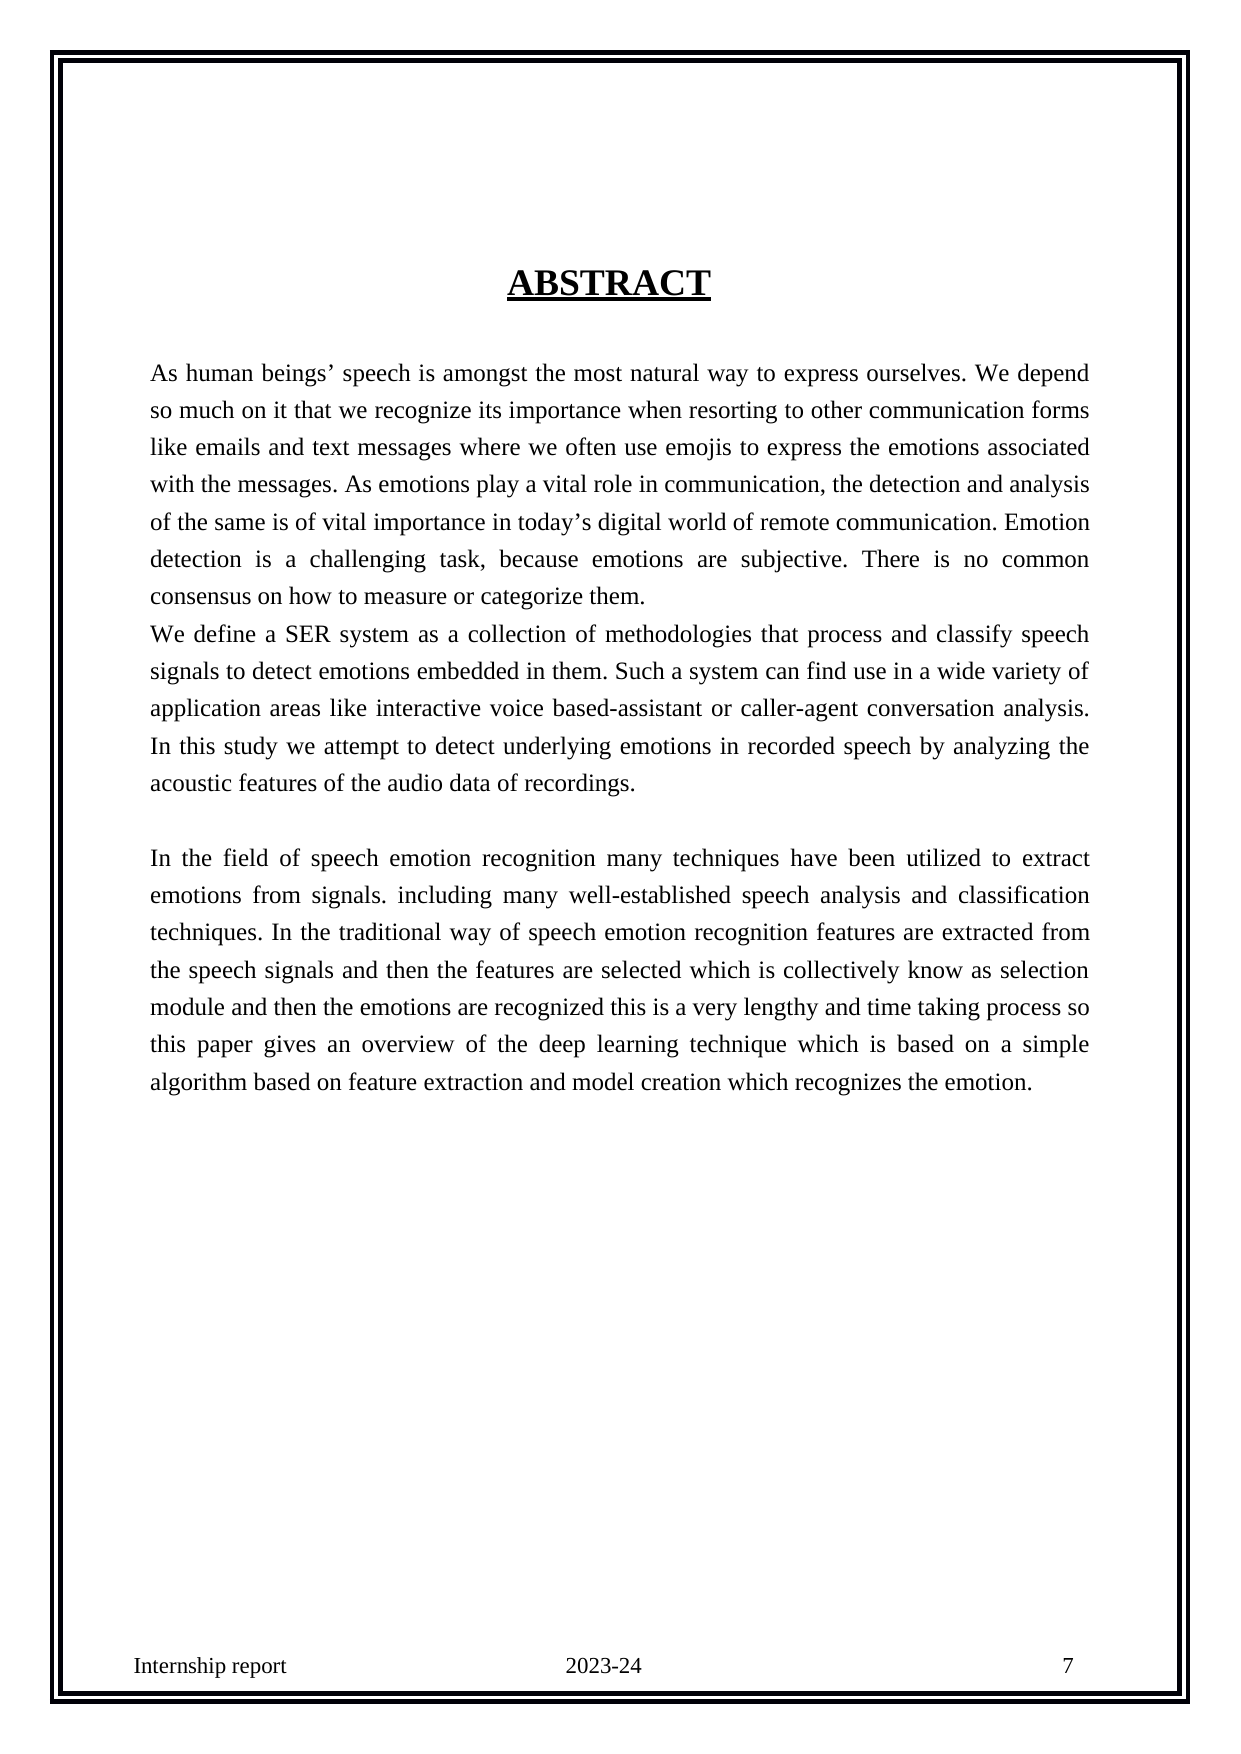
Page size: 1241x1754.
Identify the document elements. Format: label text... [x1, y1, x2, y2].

text We define a SER system as a collection of methodologies that process and classify speech signals to detect emotions embedded in them. Such a system can find use in a wide variety of application areas like interactive voice based-assistant or caller-agent conversation analysis. In this study we attempt to detect underlying emotions in recorded speech by analyzing the acoustic features of the audio data of recordings. [150, 619, 1091, 797]
subtitle ABSTRACT [162, 260, 1056, 303]
text As human beings’ speech is amongst the most natural way to express ourselves. We depend so much on it that we recognize its importance when resorting to other communication forms like emails and text messages where we often use emojis to express the emotions associated with the messages. As emotions play a vital role in communication, the detection and analysis of the same is of vital importance in today’s digital world of remote communication. Emotion detection is a challenging task, because emotions are subjective. There is no common consensus on how to measure or categorize them. [150, 358, 1091, 610]
text In the field of speech emotion recognition many techniques have been utilized to extract emotions from signals. including many well-established speech analysis and classification techniques. In the traditional way of speech emotion recognition features are extracted from the speech signals and then the features are selected which is collectively know as selection module and then the emotions are recognized this is a very lengthy and time taking process so this paper gives an overview of the deep learning technique which is based on a simple algorithm based on feature extraction and model creation which recognizes the emotion. [150, 843, 1091, 1095]
